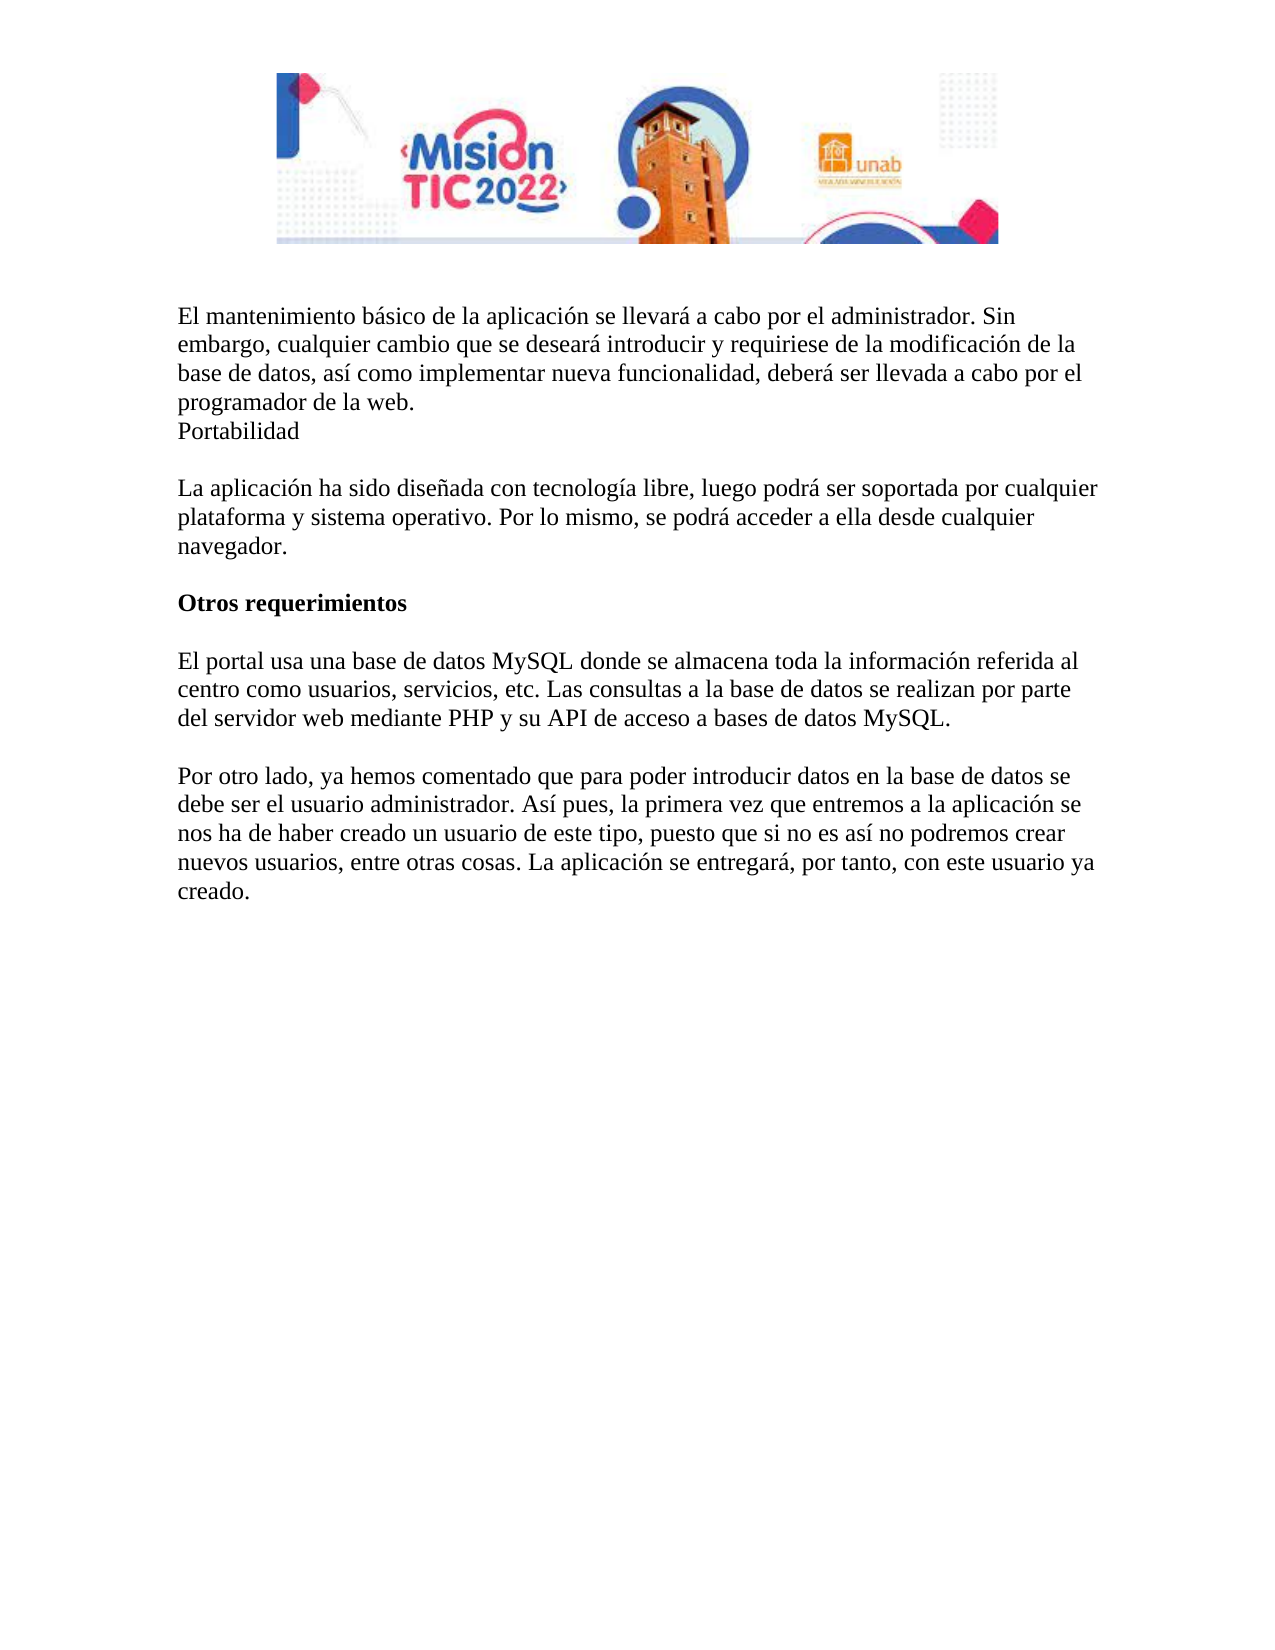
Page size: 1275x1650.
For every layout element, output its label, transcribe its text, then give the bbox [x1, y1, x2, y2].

text El portal usa una base de datos MySQL donde se almacena toda la información referida al centro como usuarios, servicios, etc. Las consultas a la base de datos se realizan por parte del servidor web mediante PHP y su API de acceso a bases de datos MySQL. [177, 646, 1098, 732]
text Otros requerimientos [177, 588, 1098, 617]
text El mantenimiento básico de la aplicación se llevará a cabo por el administrador. Sin embargo, cualquier cambio que se deseará introducir y requiriese de la modificación de la base de datos, así como implementar nueva funcionalidad, deberá ser llevada a cabo por el programador de la web. [177, 301, 1098, 416]
text Portabilidad [177, 416, 1098, 444]
picture [276, 73, 999, 244]
text La aplicación ha sido diseñada con tecnología libre, luego podrá ser soportada por cualquier plataforma y sistema operativo. Por lo mismo, se podrá acceder a ella desde cualquier navegador. [177, 473, 1098, 559]
text Por otro lado, ya hemos comentado que para poder introducir datos en la base de datos se debe ser el usuario administrador. Así pues, la primera vez que entremos a la aplicación se nos ha de haber creado un usuario de este tipo, puesto que si no es así no podremos crear nuevos usuarios, entre otras cosas. La aplicación se entregará, por tanto, con este usuario ya creado. [177, 761, 1098, 904]
